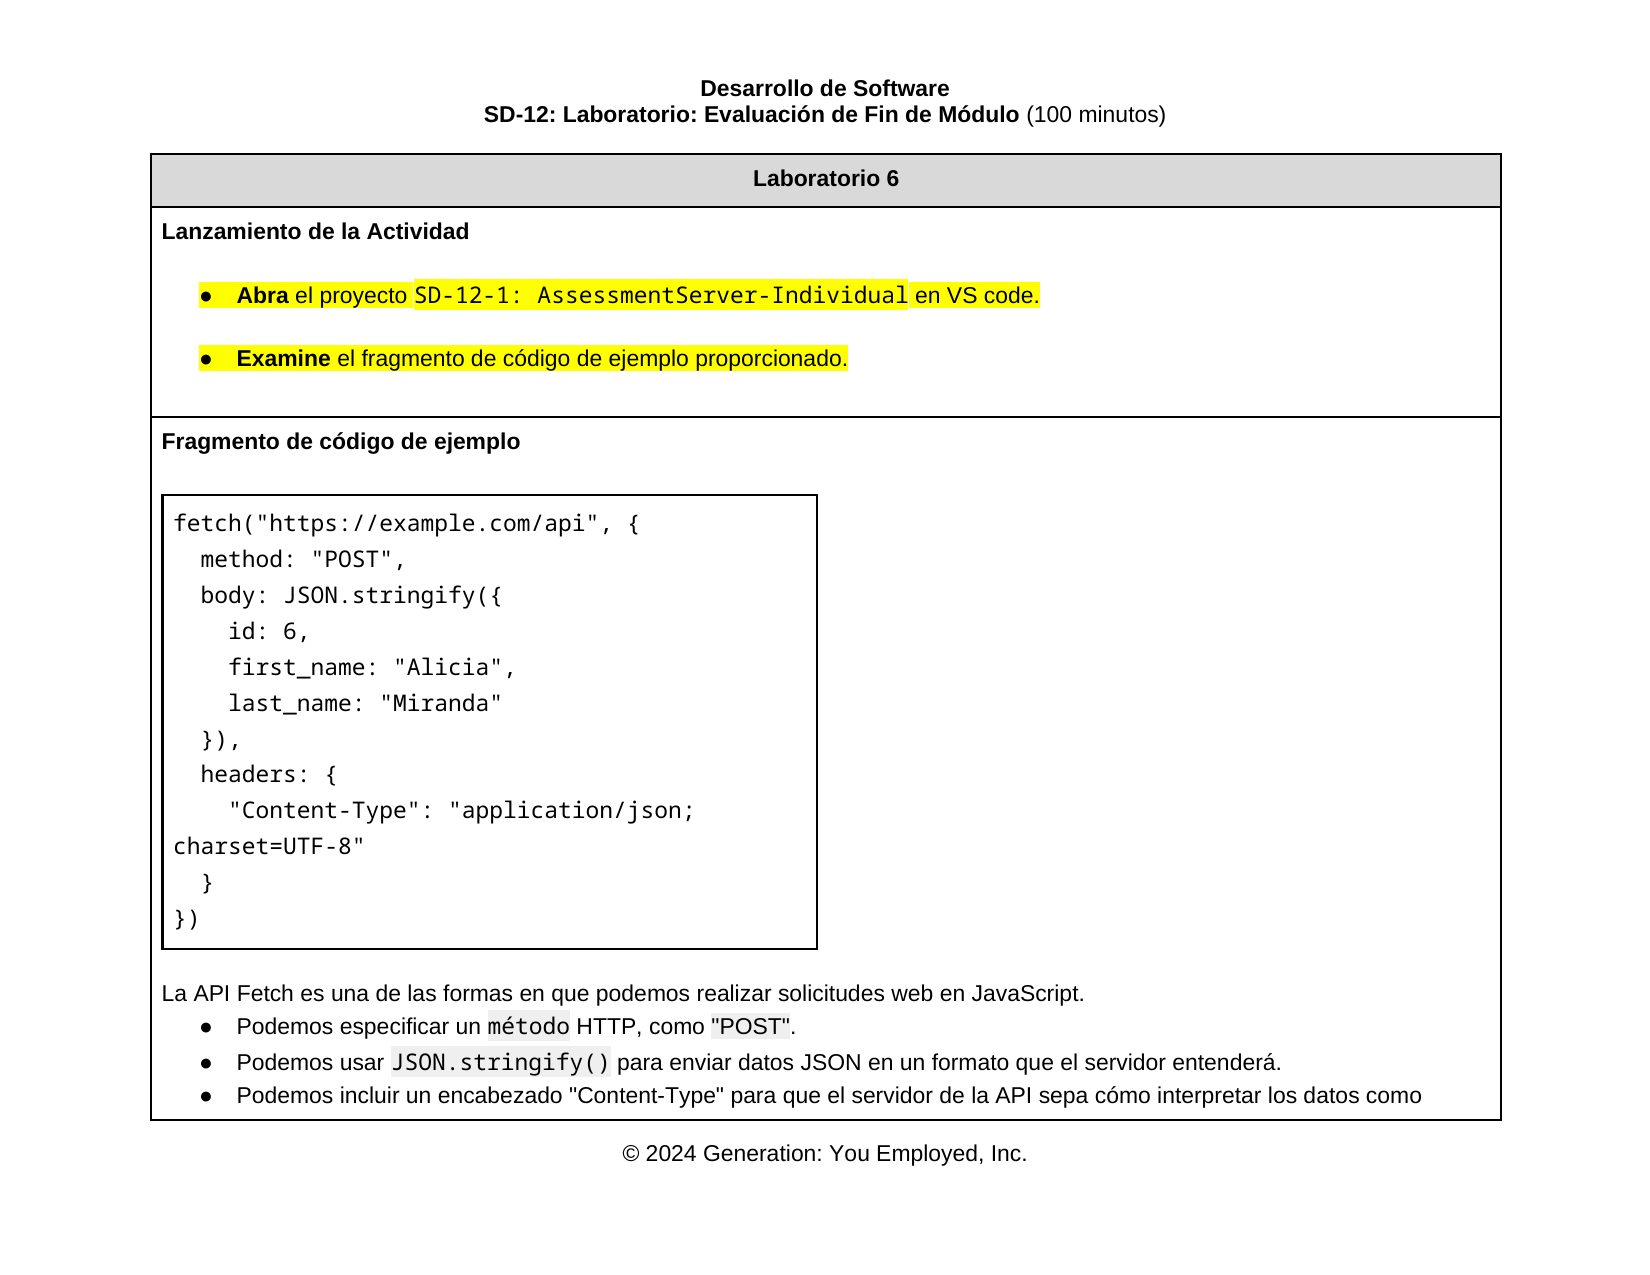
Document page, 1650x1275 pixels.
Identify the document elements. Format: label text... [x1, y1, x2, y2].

table_cell Lanzamiento de la Actividad Abra el proyecto SD-12-1: AssessmentServer-Individual en VS code. Examine el fragmento de código de ejemplo proporcionado. [152, 208, 1500, 416]
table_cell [152, 418, 1500, 1119]
table_header Laboratorio 6 [152, 155, 1500, 206]
